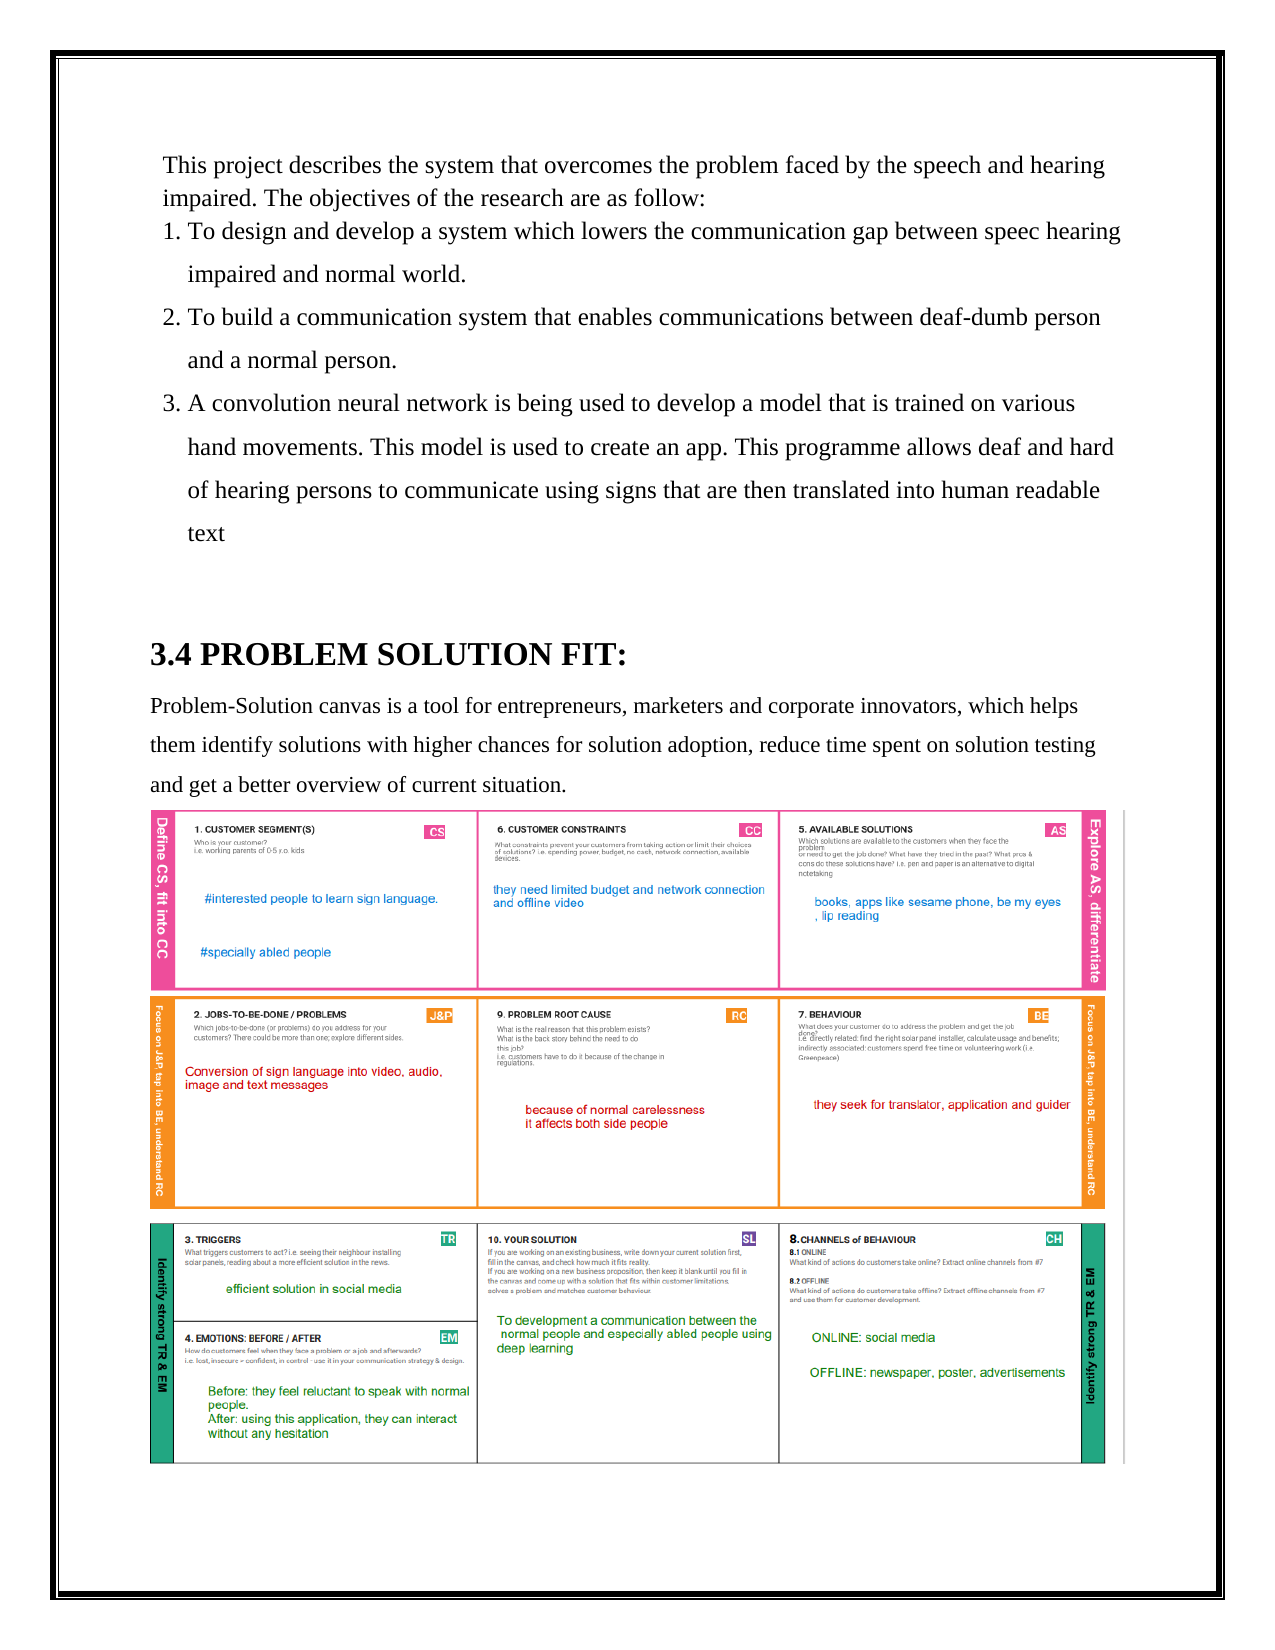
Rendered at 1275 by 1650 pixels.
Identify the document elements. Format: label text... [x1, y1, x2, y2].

text Problem-Solution canvas is a tool for entrepreneurs, marketers and corporate innovators, which helps them identify solutions with higher chances for solution adoption, reduce time spent on solution testing and get a better overview of current situation. [150, 692, 1125, 797]
list 2. To build a communication system that enables communications between deaf-dumb person and a normal person. [162, 302, 1125, 374]
list 3. A convolution neural network is being used to develop a model that is trained on various hand movements. This model is used to create an app. This programme allows deaf and hard of hearing persons to communicate using signs that are then translated into human readable text [162, 388, 1125, 547]
list 1. To design and develop a system which lowers the communication gap between speec hearing impaired and normal world. [162, 216, 1125, 288]
list This project describes the system that overcomes the problem faced by the speech and hearing [162, 150, 1125, 179]
text 3.4 PROBLEM SOLUTION FIT: [150, 634, 1125, 673]
list impaired. The objectives of the research are as follow: [162, 183, 1125, 212]
picture [150, 810, 1125, 1464]
